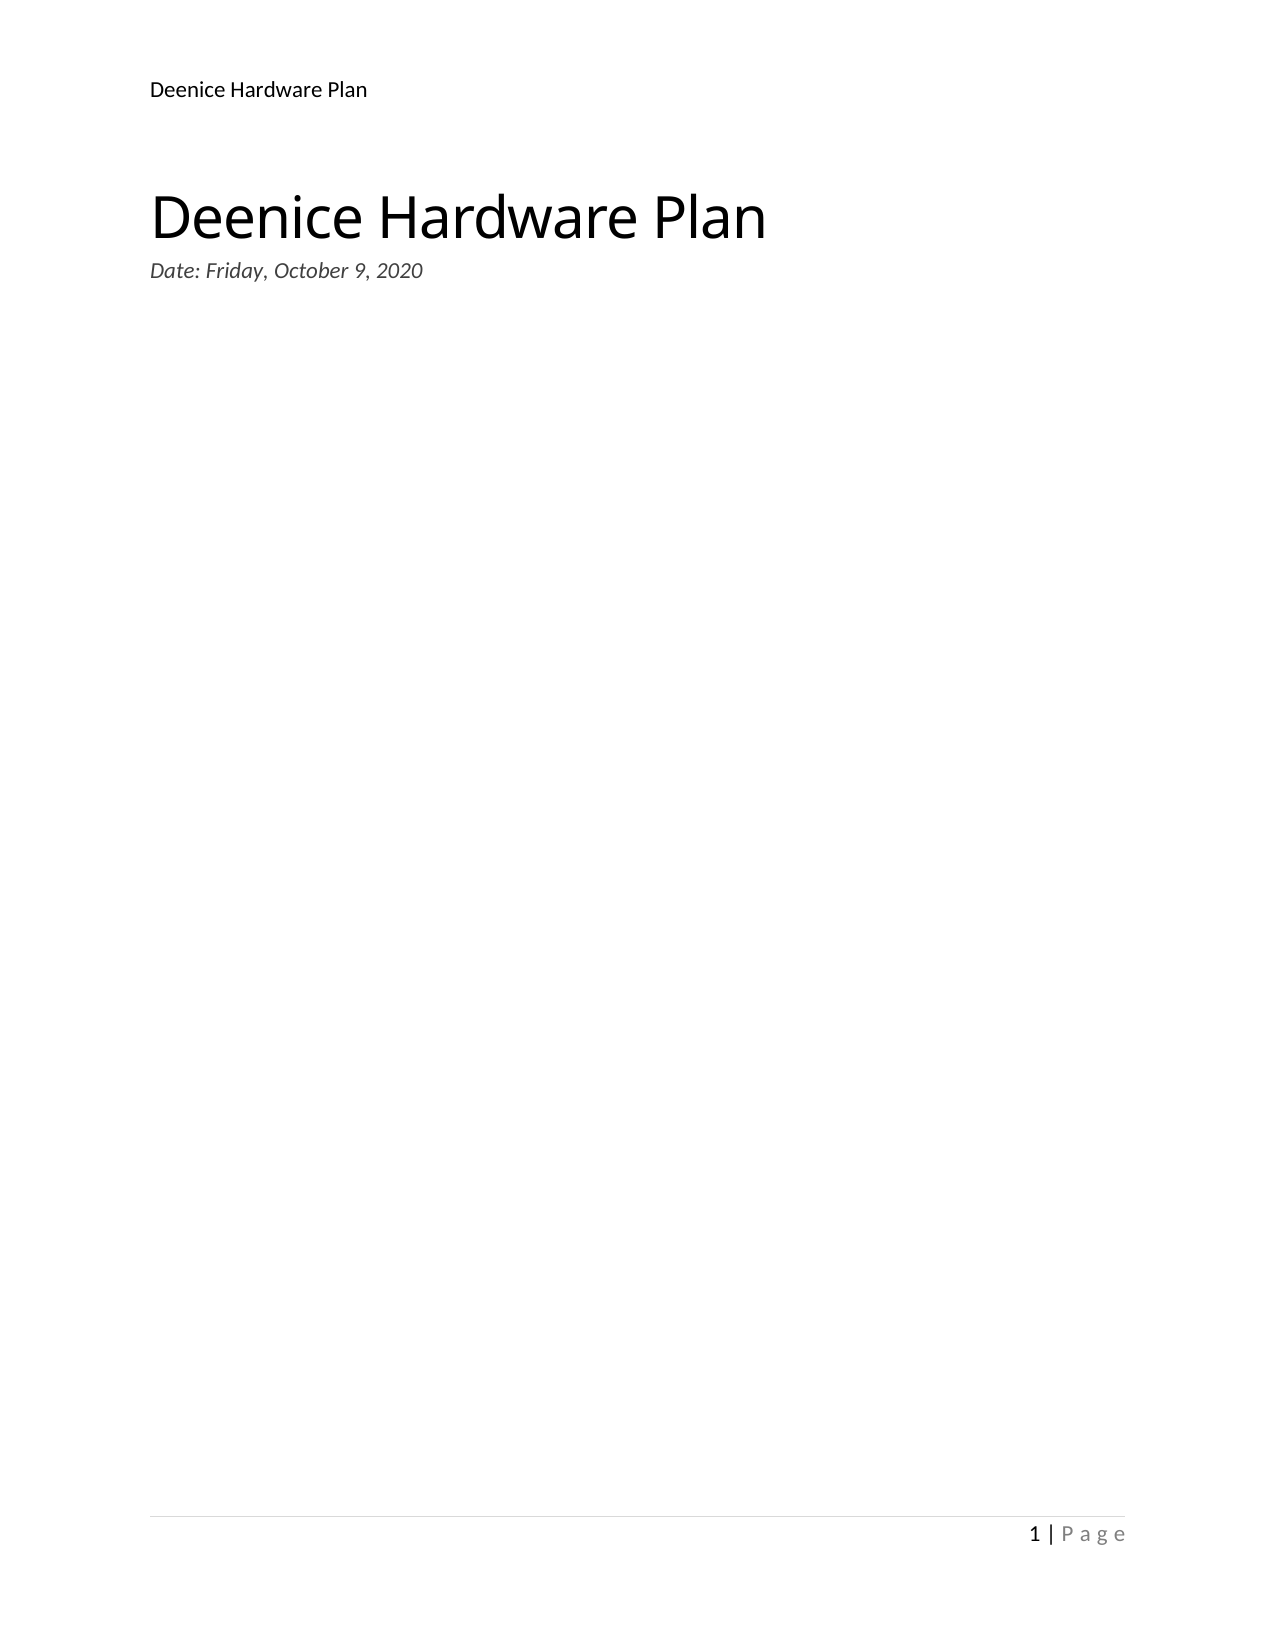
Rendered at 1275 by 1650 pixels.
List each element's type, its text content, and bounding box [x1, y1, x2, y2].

text Date: Friday, October 9, 2020 [150, 256, 1125, 284]
text Deenice Hardware Plan [150, 176, 1125, 256]
